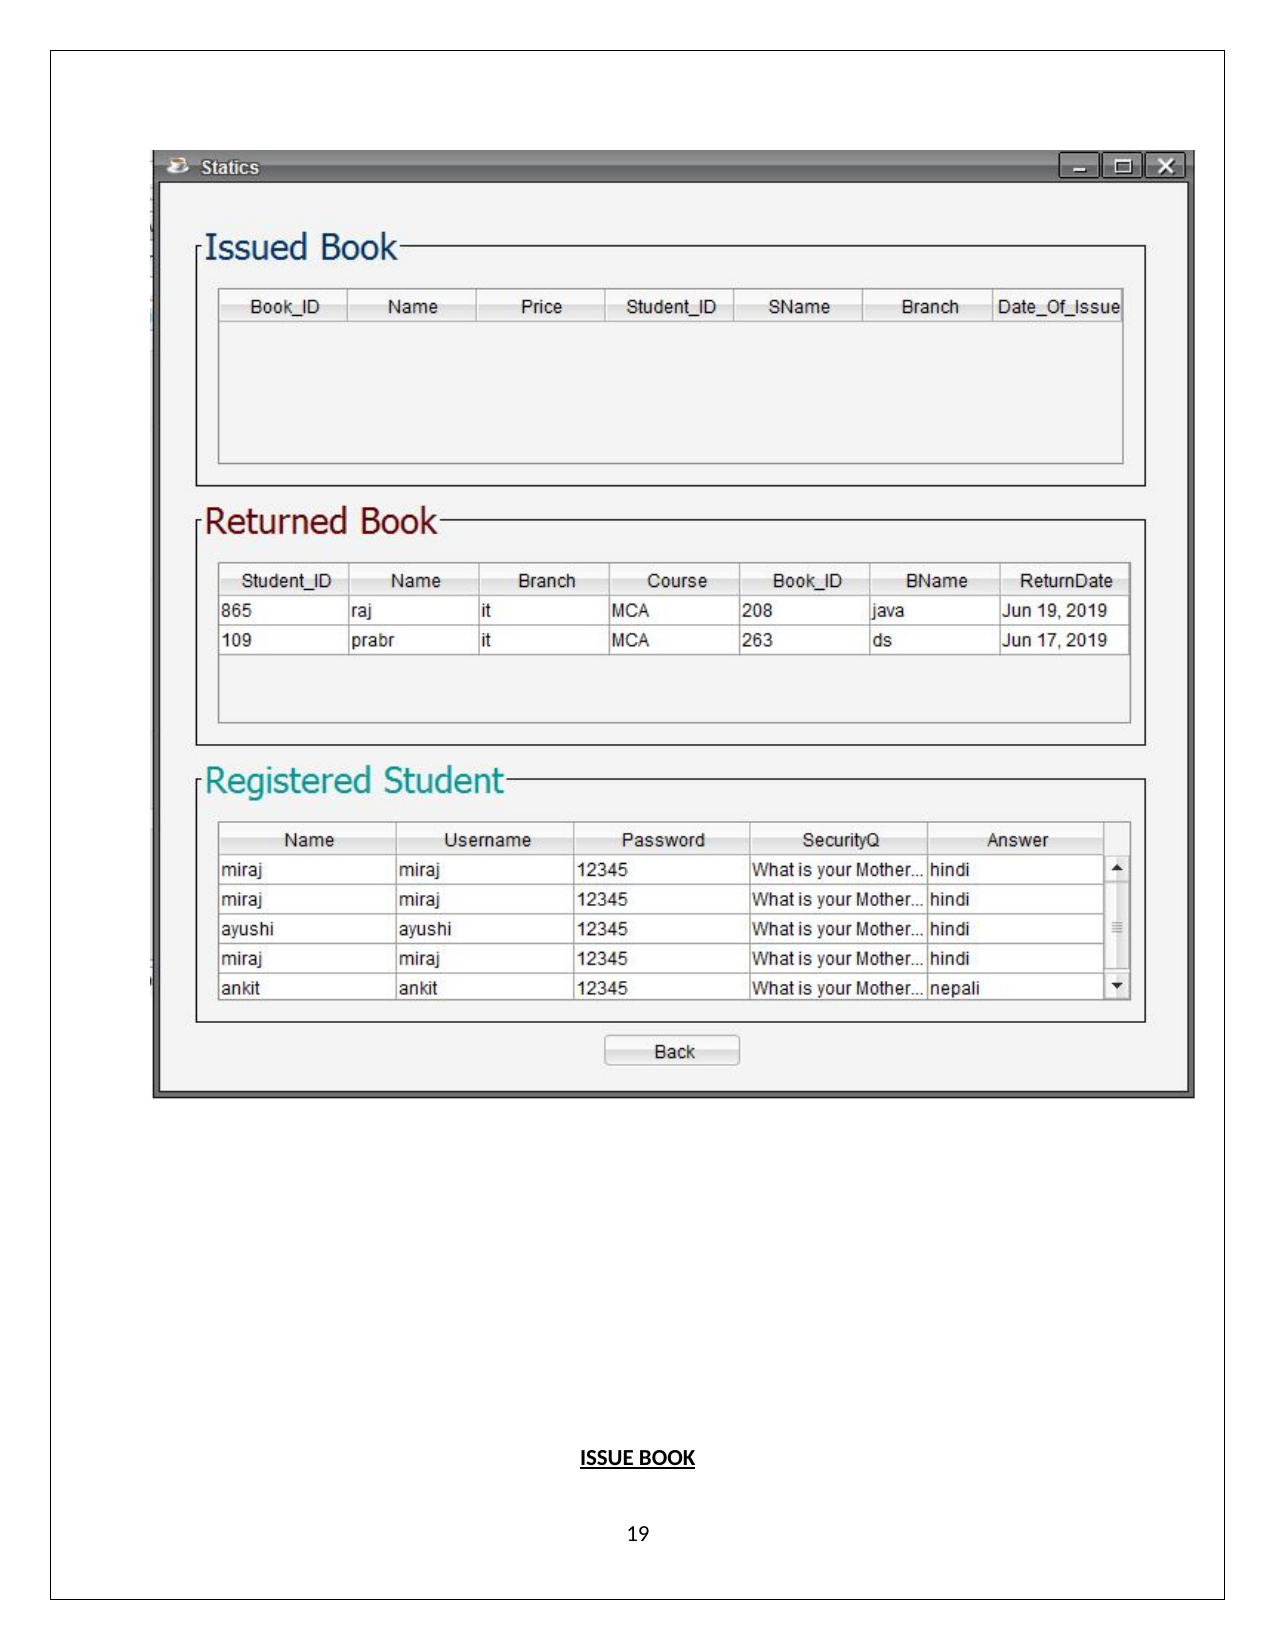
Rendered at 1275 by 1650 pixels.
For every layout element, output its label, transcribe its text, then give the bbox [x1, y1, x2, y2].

text ISSUE BOOK [150, 1443, 1125, 1471]
picture [150, 150, 1195, 1100]
